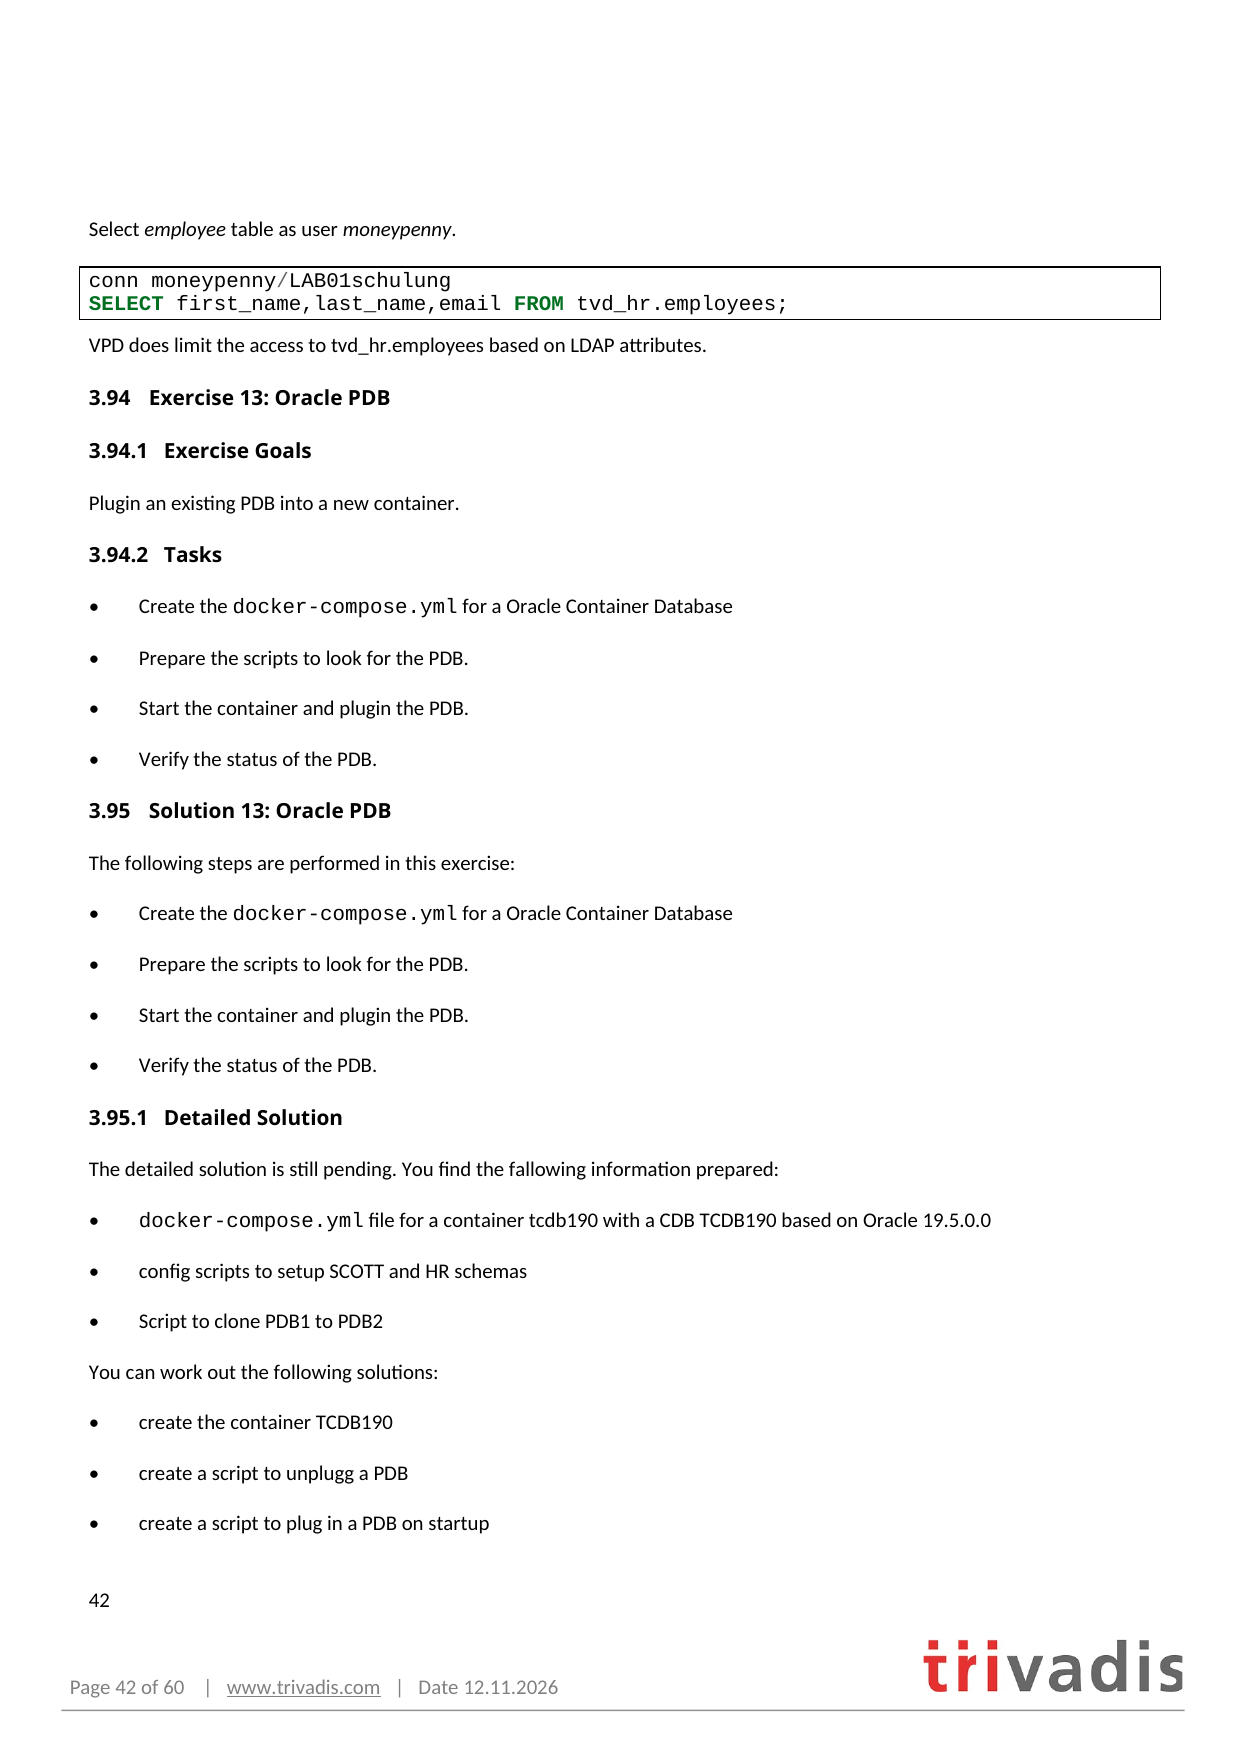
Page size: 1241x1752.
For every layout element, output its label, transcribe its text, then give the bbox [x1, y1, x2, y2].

list Create the docker-compose.yml for a Oracle Container Database [89, 900, 1152, 927]
list Prepare the scripts to look for the PDB. [89, 952, 1152, 977]
list Start the container and plugin the PDB. [89, 1002, 1152, 1027]
list config scripts to setup SCOTT and HR schemas [89, 1258, 1152, 1284]
list docker-compose.yml file for a container tcdb190 with a CDB TCDB190 based on Oracle 19.5.0.0 [89, 1207, 1152, 1233]
subtitle Tasks [89, 540, 1152, 569]
subtitle Exercise Goals [89, 436, 1152, 465]
list Prepare the scripts to look for the PDB. [89, 645, 1152, 671]
picture [921, 1639, 1182, 1691]
list Start the container and plugin the PDB. [89, 696, 1152, 721]
list Verify the status of the PDB. [89, 1052, 1152, 1078]
subtitle Exercise 13: Oracle PDB [89, 383, 1152, 411]
list Script to clone PDB1 to PDB2 [89, 1309, 1152, 1334]
list create the container TCDB190 [89, 1409, 1152, 1435]
subtitle Solution 13: Oracle PDB [89, 796, 1152, 825]
list Create the docker-compose.yml for a Oracle Container Database [89, 594, 1152, 620]
subtitle Detailed Solution [89, 1103, 1152, 1131]
list Verify the status of the PDB. [89, 746, 1152, 771]
list create a script to plug in a PDB on startup [89, 1510, 1152, 1536]
text conn moneypenny/LAB01schulung SELECT first_name,last_name,email FROM tvd_hr.employees; [80, 268, 1160, 319]
list create a script to unplugg a PDB [89, 1460, 1152, 1485]
